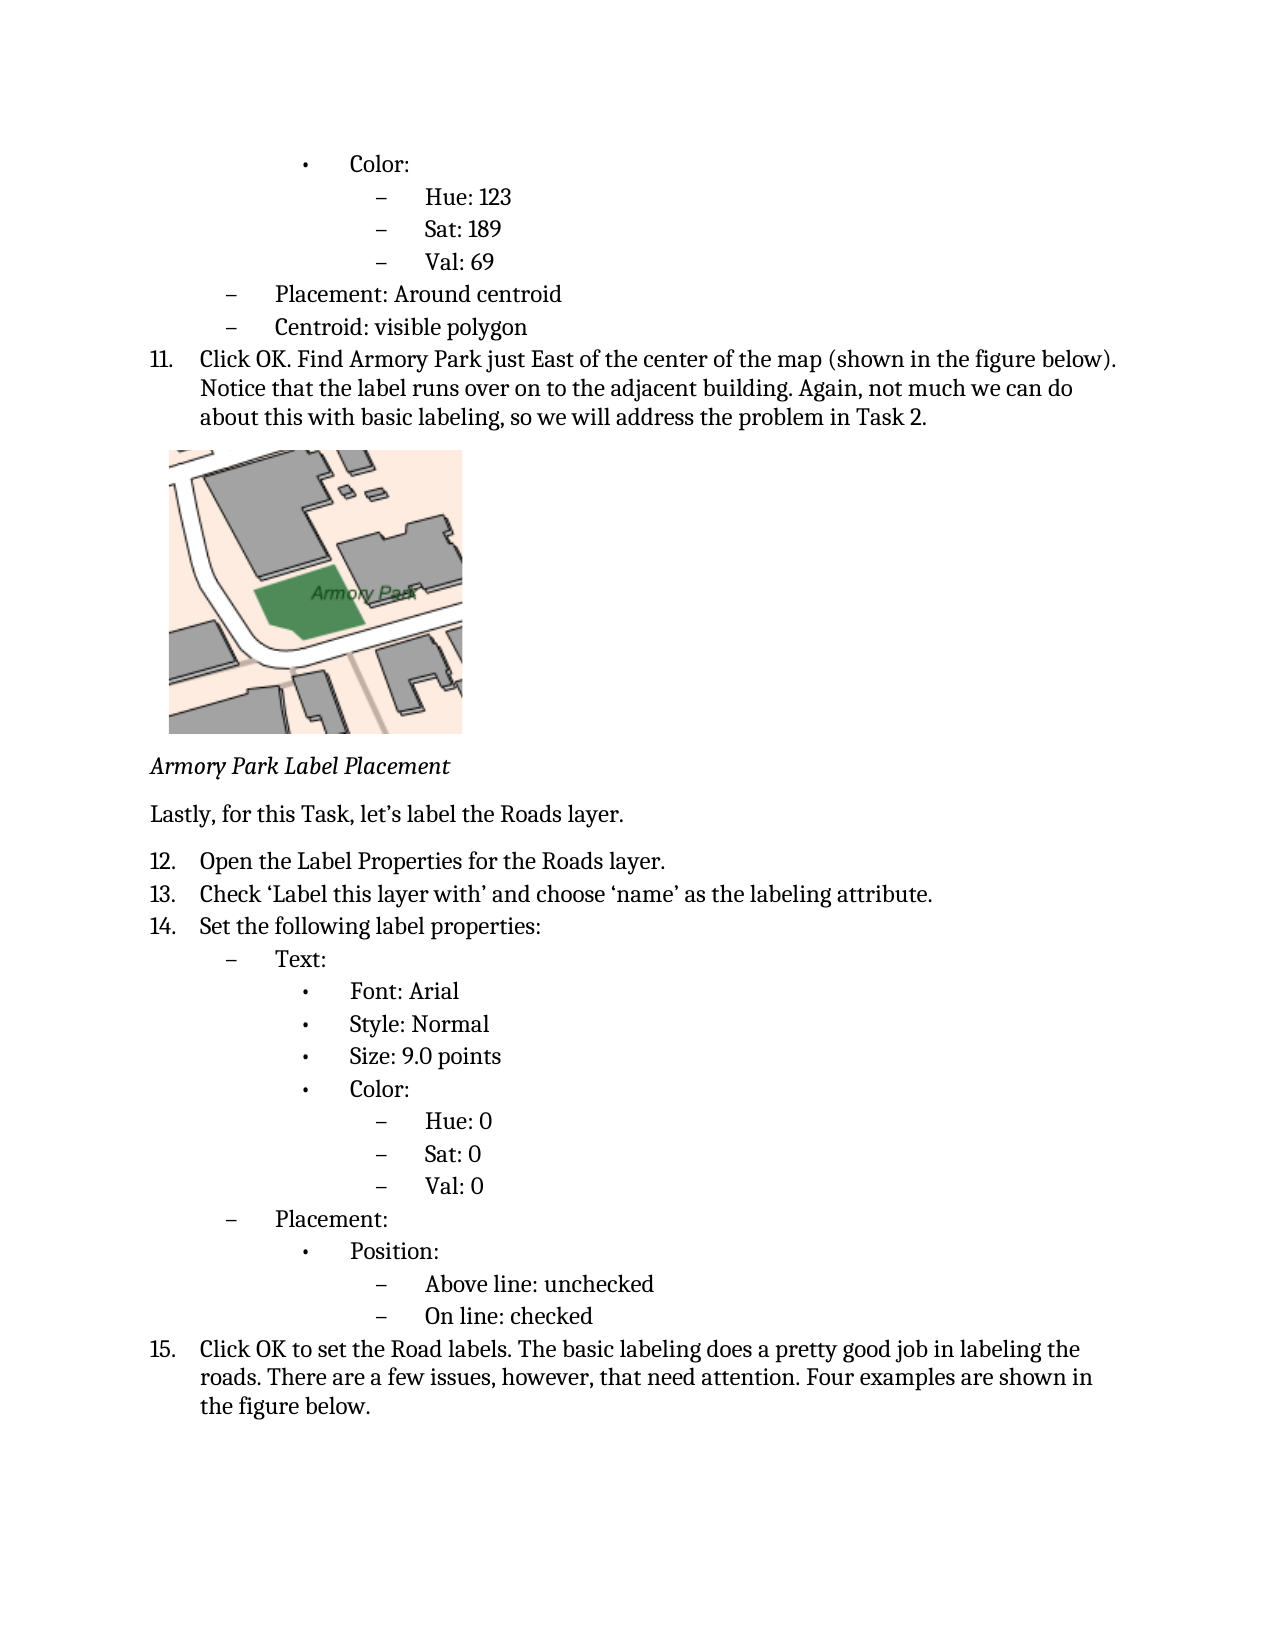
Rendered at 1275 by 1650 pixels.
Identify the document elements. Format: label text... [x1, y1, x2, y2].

list Color: [300, 1074, 1125, 1103]
list Placement: Around centroid [225, 280, 1125, 309]
list Set the following label properties: [150, 912, 1125, 941]
list Sat: 189 [375, 215, 1125, 244]
list Hue: 0 [375, 1107, 1125, 1136]
list Font: Arial [300, 977, 1125, 1006]
list Centroid: visible polygon [225, 312, 1125, 341]
list Color: [300, 150, 1125, 179]
text Armory Park Label Placement [150, 752, 1125, 781]
text Lastly, for this Task, let’s label the Roads layer. [150, 799, 1125, 828]
list Position: [300, 1237, 1125, 1266]
list Check ‘Label this layer with’ and choose ‘name’ as the labeling attribute. [150, 879, 1125, 908]
list Val: 69 [375, 247, 1125, 276]
list Placement: [225, 1204, 1125, 1233]
picture [168, 450, 463, 734]
list Text: [225, 944, 1125, 973]
list Click OK to set the Road labels. The basic labeling does a pretty good job in labeling the roads. There are a few issues, however, that need attention. Four examples are shown in the figure below. [150, 1334, 1125, 1421]
list Click OK. Find Armory Park just East of the center of the map (shown in the figure below). Notice that the label runs over on to the adjacent building. Again, not much we can do about this with basic labeling, so we will address the problem in Task 2. [150, 345, 1125, 431]
list Above line: unchecked [375, 1269, 1125, 1298]
list Hue: 123 [375, 182, 1125, 211]
list Val: 0 [375, 1172, 1125, 1201]
list On line: checked [375, 1302, 1125, 1331]
list Sat: 0 [375, 1139, 1125, 1168]
list Style: Normal [300, 1009, 1125, 1038]
list Open the Label Properties for the Roads layer. [150, 847, 1125, 876]
list Size: 9.0 points [300, 1042, 1125, 1071]
